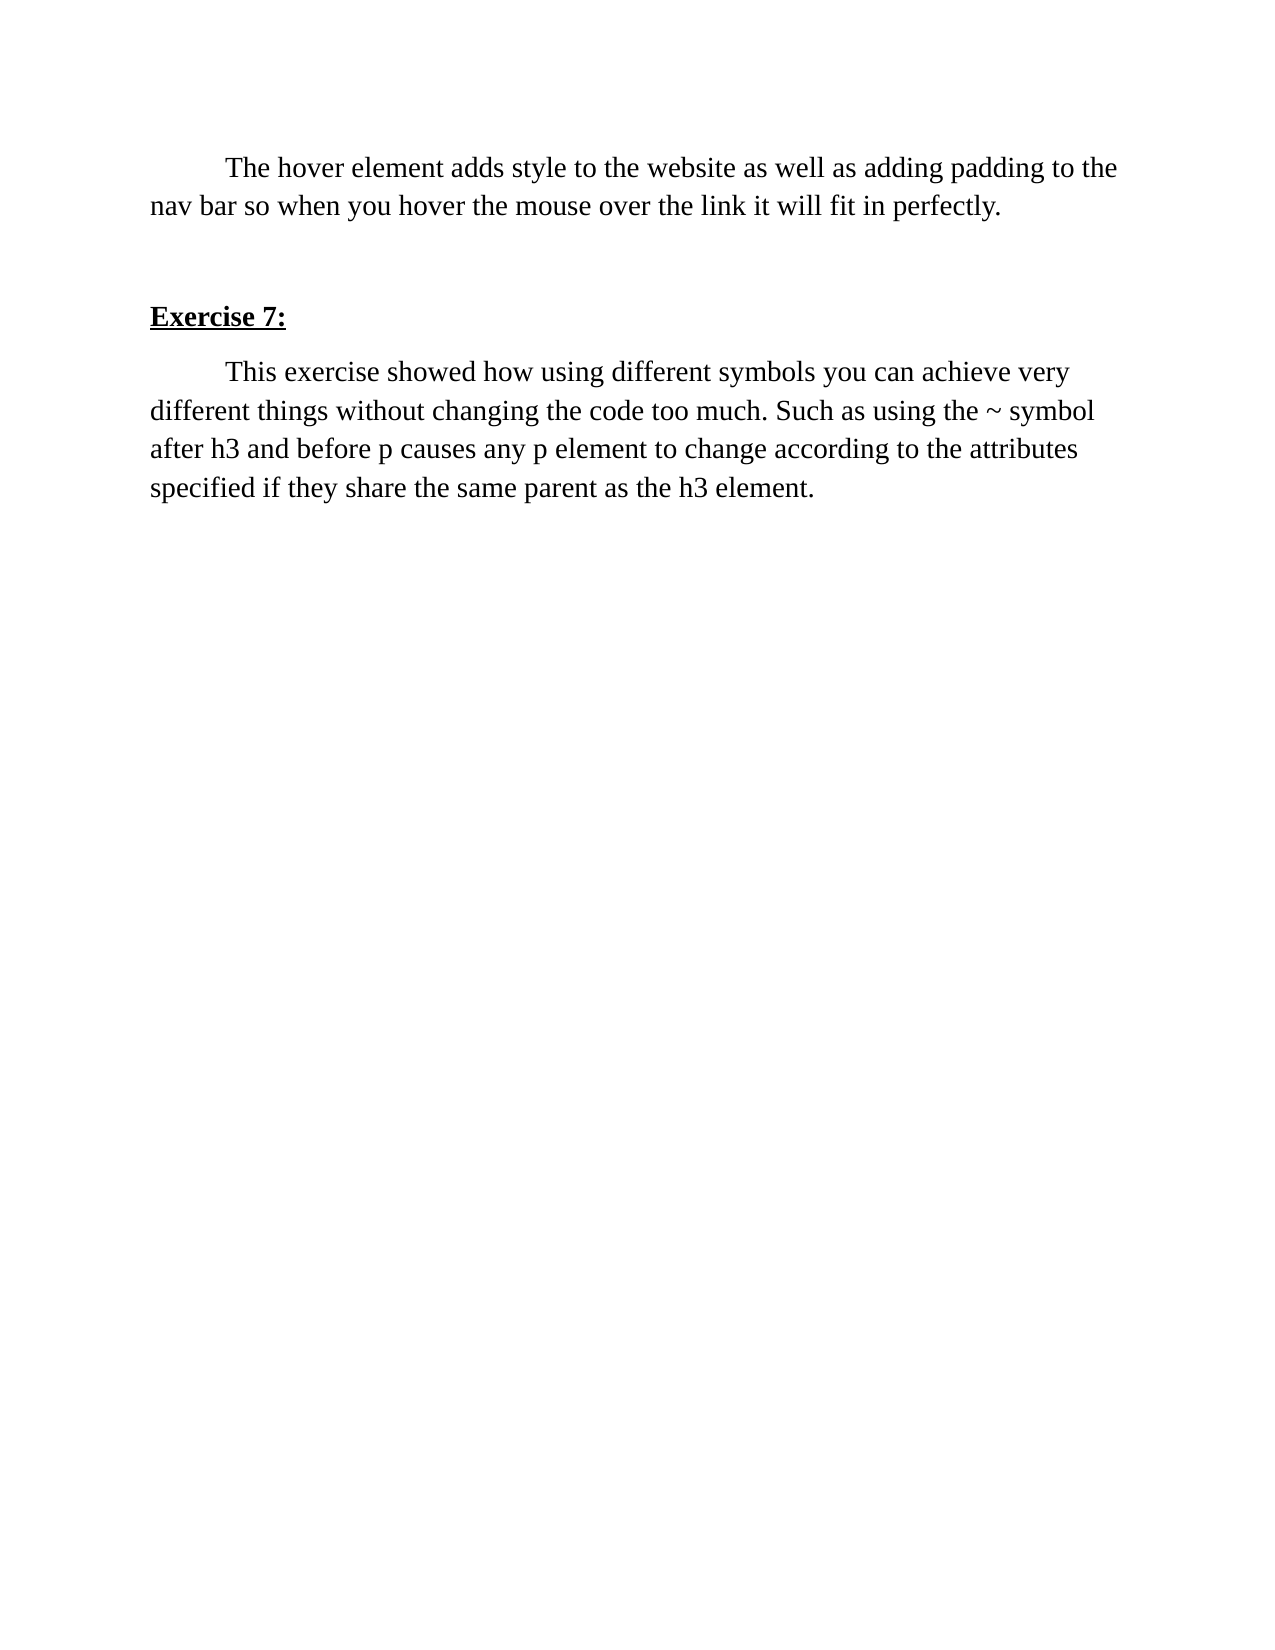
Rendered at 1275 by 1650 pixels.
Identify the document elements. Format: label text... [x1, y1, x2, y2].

text The hover element adds style to the website as well as adding padding to the nav bar so when you hover the mouse over the link it will fit in perfectly. [150, 150, 1125, 222]
text This exercise showed how using different symbols you can achieve very different things without changing the code too much. Such as using the ~ symbol after h3 and before p causes any p element to change according to the attributes specified if they share the same parent as the h3 element. [150, 354, 1125, 503]
text Exercise 7: [150, 299, 1125, 332]
